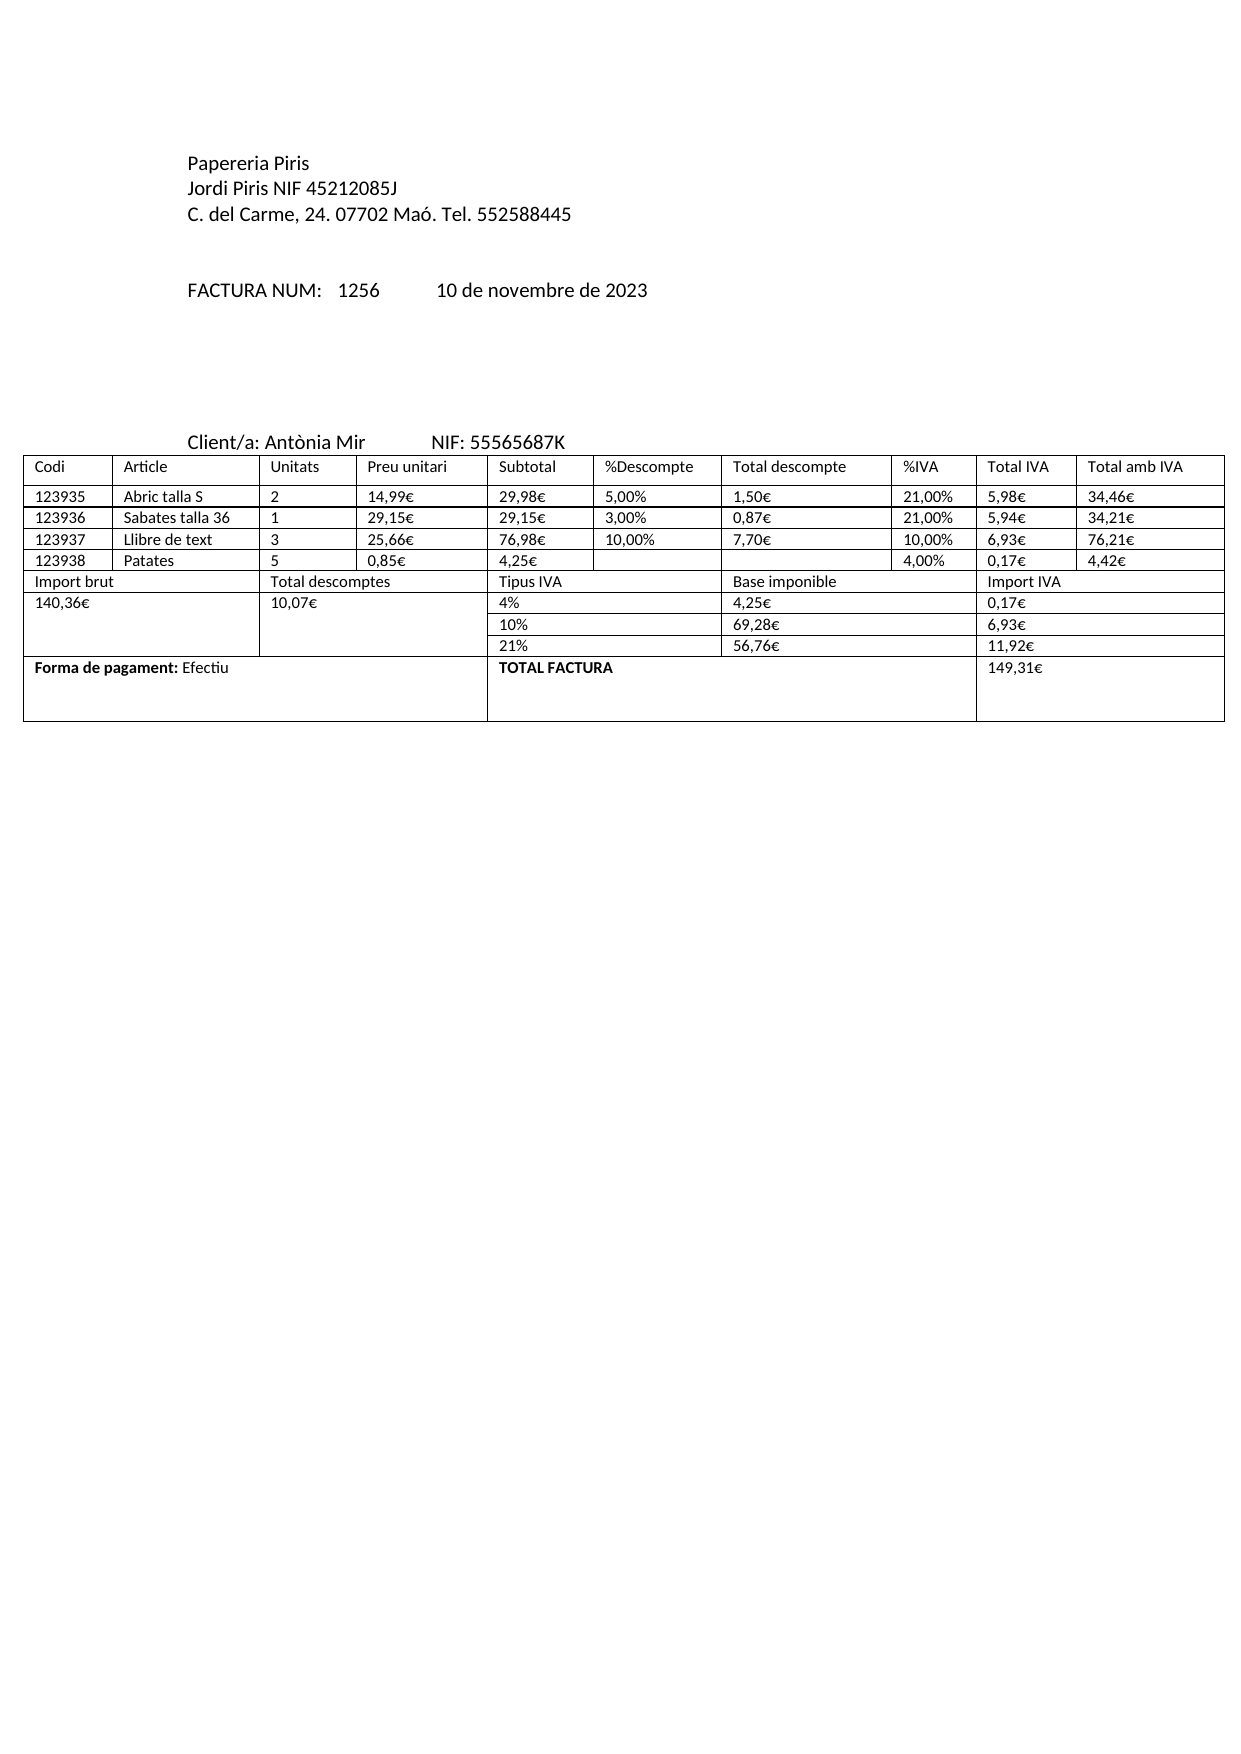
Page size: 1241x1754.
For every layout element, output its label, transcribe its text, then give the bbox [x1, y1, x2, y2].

table_cell Forma de pagament: Efectiu [24, 657, 487, 721]
table_cell 10% [488, 614, 721, 634]
table_cell Base imponible [722, 571, 976, 592]
table_cell 10,00% [892, 529, 976, 549]
table_cell 3,00% [594, 508, 721, 528]
table_cell 21,00% [892, 486, 976, 506]
table_cell 6,93€ [977, 529, 1076, 549]
table_header Unitats [260, 456, 356, 485]
table_cell 5,00% [594, 486, 721, 506]
table_cell Import IVA [977, 571, 1224, 592]
table_cell 149,31€ [977, 657, 1224, 721]
table_cell 123937 [24, 529, 112, 549]
table_cell 11,92€ [977, 636, 1224, 656]
table_cell 2 [260, 486, 356, 506]
table_cell 5 [260, 550, 356, 570]
table_cell TOTAL FACTURA [488, 657, 976, 721]
table_cell 123935 [24, 486, 112, 506]
table_cell 14,99€ [357, 486, 487, 506]
table_header %Descompte [594, 456, 721, 485]
table_cell 10,00% [594, 529, 721, 549]
table_cell 0,85€ [357, 550, 487, 570]
table_header Subtotal [488, 456, 593, 485]
table_cell 29,15€ [488, 508, 593, 528]
table_cell 34,21€ [1077, 508, 1224, 528]
table_cell Total descomptes [260, 571, 487, 592]
text Jordi Piris NIF 45212085J [187, 175, 1053, 201]
table_cell 10,07€ [260, 593, 487, 656]
table_header Total descompte [722, 456, 891, 485]
table_cell 5,98€ [977, 486, 1076, 506]
table_cell 21% [488, 636, 721, 656]
table_cell 69,28€ [722, 614, 976, 634]
table_cell 29,15€ [357, 508, 487, 528]
list FACTURA NUM: 1256 10 de novembre de 2023 [187, 277, 1053, 302]
table_cell 0,87€ [722, 508, 891, 528]
table_cell 4% [488, 593, 721, 613]
table_cell 123936 [24, 508, 112, 528]
table_cell 123938 [24, 550, 112, 570]
table_cell 25,66€ [357, 529, 487, 549]
table_cell 1,50€ [722, 486, 891, 506]
table_cell Patates [113, 550, 259, 570]
list Client/a: Antònia Mir NIF: 55565687K [187, 429, 1053, 455]
table_cell 5,94€ [977, 508, 1076, 528]
table_cell 4,42€ [1077, 550, 1224, 570]
table_cell 76,21€ [1077, 529, 1224, 549]
table_cell 34,46€ [1077, 486, 1224, 506]
table_cell 76,98€ [488, 529, 593, 549]
table_cell [722, 550, 891, 570]
table_cell Import brut [24, 571, 259, 592]
table_cell Tipus IVA [488, 571, 721, 592]
table_header Total amb IVA [1077, 456, 1224, 485]
table_cell Sabates talla 36 [113, 508, 259, 528]
table_cell 0,17€ [977, 593, 1224, 613]
table_cell 0,17€ [977, 550, 1076, 570]
table_cell 6,93€ [977, 614, 1224, 634]
table_header Article [113, 456, 259, 485]
table_cell 29,98€ [488, 486, 593, 506]
list del Carme, 24. 07702 Maó. Tel. 552588445 [187, 201, 1053, 226]
table_cell 4,25€ [722, 593, 976, 613]
table_cell 21,00% [892, 508, 976, 528]
table_cell 3 [260, 529, 356, 549]
table_header %IVA [892, 456, 976, 485]
table_cell 56,76€ [722, 636, 976, 656]
table_cell 1 [260, 508, 356, 528]
table_header Preu unitari [357, 456, 487, 485]
table_cell 140,36€ [24, 593, 259, 656]
table_cell 7,70€ [722, 529, 891, 549]
table_cell Llibre de text [113, 529, 259, 549]
text Papereria Piris [187, 150, 1053, 175]
table_cell [594, 550, 721, 570]
table_header Total IVA [977, 456, 1076, 485]
table_header Codi [24, 456, 112, 485]
table_cell 4,25€ [488, 550, 593, 570]
table_cell 4,00% [892, 550, 976, 570]
table_cell Abric talla S [113, 486, 259, 506]
